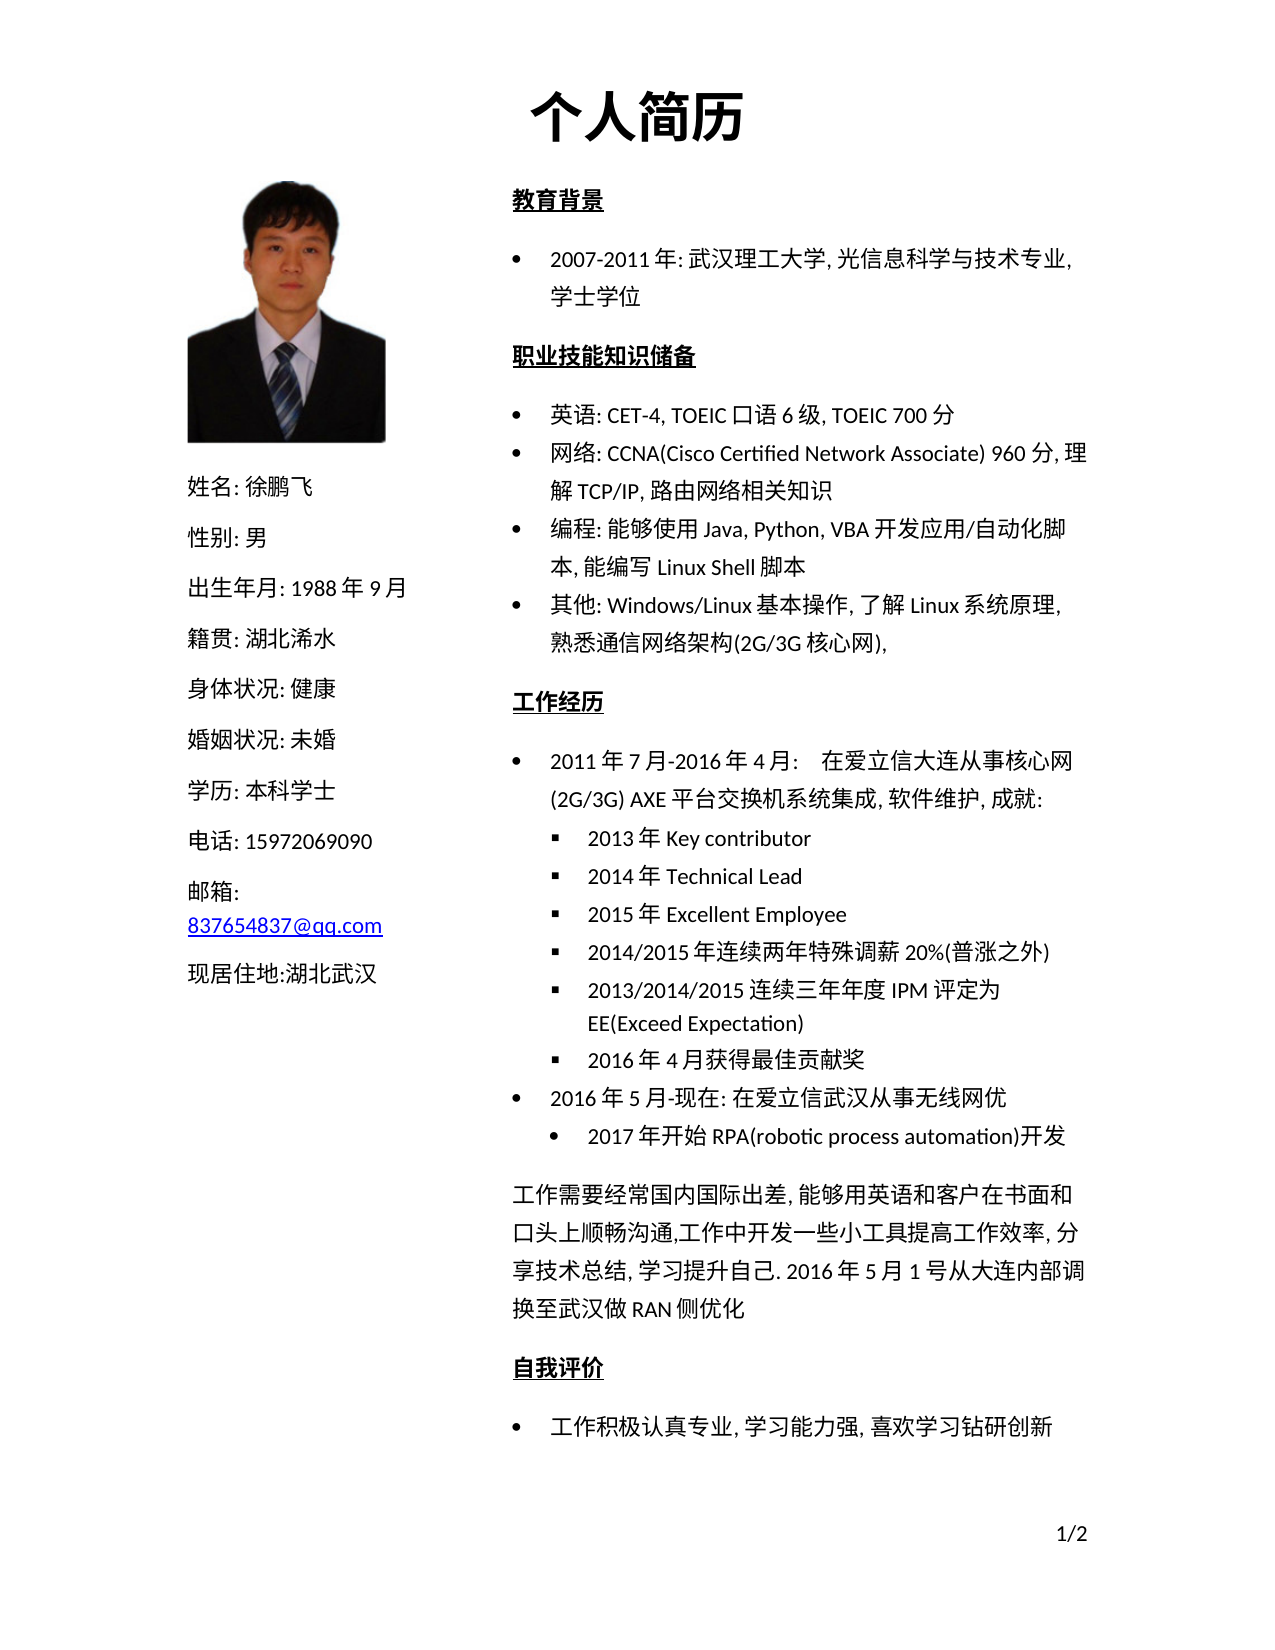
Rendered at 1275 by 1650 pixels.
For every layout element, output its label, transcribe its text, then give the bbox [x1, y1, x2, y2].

list 2015年Excellent Employee [550, 896, 1087, 929]
text 籍贯: 湖北浠水 [187, 621, 437, 654]
list 2017年开始RPA(robotic process automation)开发 [550, 1118, 1087, 1151]
list 2013/2014/2015连续三年年度IPM评定为EE(Exceed Expectation) [550, 972, 1087, 1037]
list 工作积极认真专业, 学习能力强, 喜欢学习钻研创新 [512, 1409, 1087, 1442]
list 2016年5月-现在: 在爱立信武汉从事无线网优 [512, 1079, 1087, 1113]
list 2013年Key contributor [550, 819, 1087, 853]
text 工作经历 [512, 684, 1087, 717]
text 婚姻状况: 未婚 [187, 722, 437, 755]
text 职业技能知识储备 [512, 337, 1087, 371]
list 2007-2011年: 武汉理工大学, 光信息科学与技术专业, 学士学位 [512, 240, 1087, 312]
text 自我评价 [512, 1350, 1087, 1383]
list 2014/2015年连续两年特殊调薪20%(普涨之外) [550, 934, 1087, 967]
text 出生年月: 1988年9月 [187, 570, 437, 603]
list 编程: 能够使用Java, Python, VBA开发应用/自动化脚本, 能编写Linux Shell脚本 [512, 511, 1087, 582]
picture [187, 181, 386, 444]
text 姓名: 徐鹏飞 [187, 469, 437, 502]
text 性别: 男 [187, 519, 437, 553]
text 邮箱: 837654837@qq.com [187, 874, 437, 939]
text 身体状况: 健康 [187, 671, 437, 704]
list 其他: Windows/Linux基本操作, 了解 Linux系统原理, 熟悉通信网络架构(2G/3G核心网), [512, 587, 1087, 658]
list 2016年4月获得最佳贡献奖 [550, 1041, 1087, 1075]
text 工作需要经常国内国际出差, 能够用英语和客户在书面和口头上顺畅沟通,工作中开发一些小工具提高工作效率, 分享技术总结, 学习提升自己. 2016年5月1号从大连内部调换至武汉做RAN侧优化 [512, 1177, 1087, 1324]
text 现居住地:湖北武汉 [187, 956, 437, 989]
text 电话: 15972069090 [187, 823, 437, 856]
list 2011年7月-2016年4月: 在爱立信大连从事核心网 (2G/3G) AXE平台交换机系统集成, 软件维护, 成就: [512, 743, 1087, 814]
list 2014年Technical Lead [550, 857, 1087, 891]
text 教育背景 [512, 181, 1087, 215]
list 英语: CET-4, TOEIC口语6级, TOEIC 700分 [512, 396, 1087, 430]
list 网络: CCNA(Cisco Certified Network Associate) 960分, 理解TCP/IP, 路由网络相关知识 [512, 434, 1087, 506]
text 学历: 本科学士 [187, 772, 437, 806]
